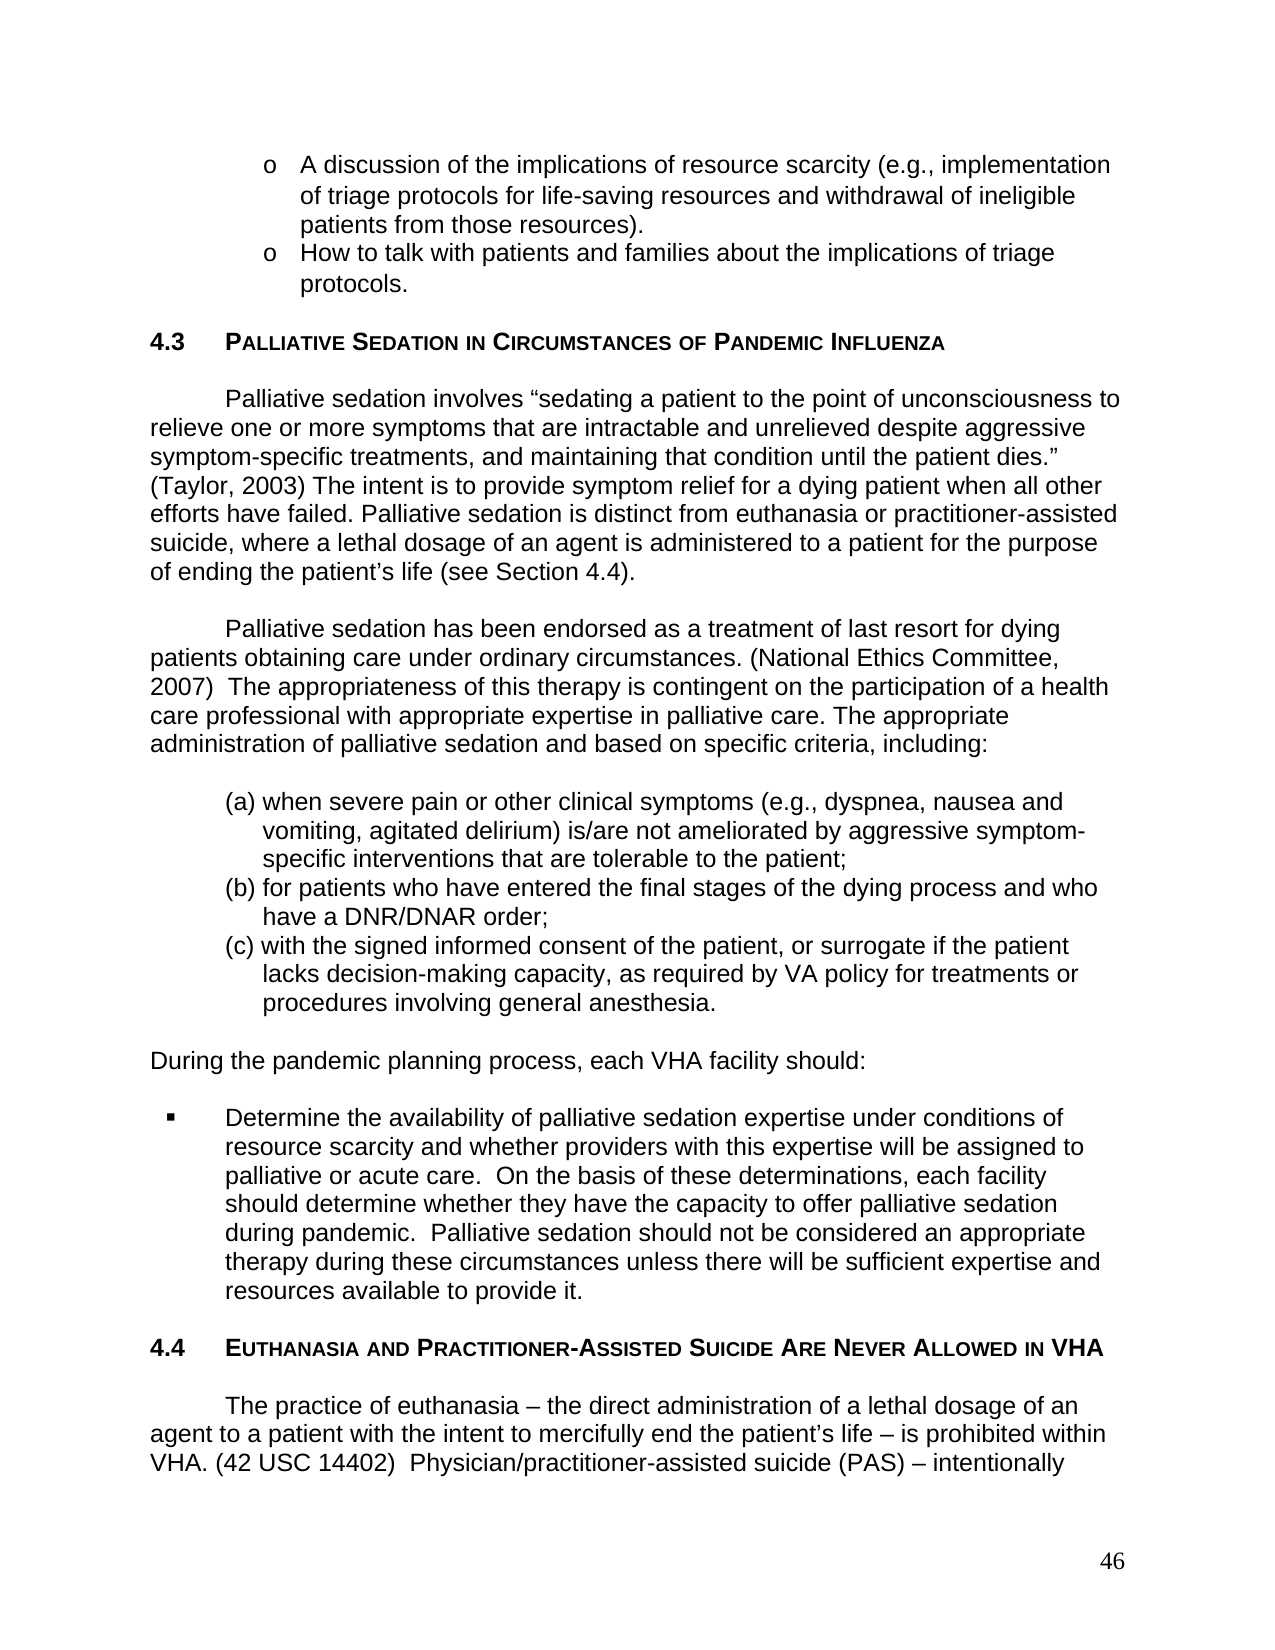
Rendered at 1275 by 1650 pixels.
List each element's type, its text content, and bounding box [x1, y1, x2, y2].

text During the pandemic planning process, each VHA facility should: [150, 1046, 1125, 1074]
list How to talk with patients and families about the implications of triage protocols. [262, 238, 1125, 298]
text 4.4 Euthanasia and Practitioner-Assisted Suicide Are Never Allowed in VHA [150, 1333, 1125, 1362]
text (a) when severe pain or other clinical symptoms (e.g., dyspnea, nausea and vomiting, agitated delirium) is/are not ameliorated by aggressive symptom-specific interventions that are tolerable to the patient; [225, 787, 1125, 873]
text (b) for patients who have entered the final stages of the dying process and who have a DNR/DNAR order; [225, 873, 1125, 931]
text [150, 1391, 1125, 1477]
list A discussion of the implications of resource scarcity (e.g., implementation of triage protocols for life-saving resources and withdrawal of ineligible patients from those resources). [262, 150, 1125, 238]
text Palliative sedation has been endorsed as a treatment of last resort for dying patients obtaining care under ordinary circumstances. (National Ethics Committee, 2007) The appropriateness of this therapy is contingent on the participation of a health care professional with appropriate expertise in palliative care. The appropriate administration of palliative sedation and based on specific criteria, including: [150, 614, 1125, 758]
list Determine the availability of palliative sedation expertise under conditions of resource scarcity and whether providers with this expertise will be assigned to palliative or acute care. On the basis of these determinations, each facility should determine whether they have the capacity to offer palliative sedation during pandemic. Palliative sedation should not be considered an appropriate therapy during these circumstances unless there will be sufficient expertise and resources available to provide it. [165, 1103, 1125, 1304]
text (c) with the signed informed consent of the patient, or surrogate if the patient lacks decision-making capacity, as required by VA policy for treatments or procedures involving general anesthesia. [225, 931, 1125, 1017]
text Palliative sedation involves “sedating a patient to the point of unconsciousness to relieve one or more symptoms that are intractable and unrelieved despite aggressive symptom-specific treatments, and maintaining that condition until the patient dies.” (, 2003) The intent is to provide symptom relief for a dying patient when all other efforts have failed. Palliative sedation is distinct from euthanasia or practitioner-assisted suicide, where a lethal dosage of an agent is administered to a patient for the purpose of ending the patient’s life (see Section 4.4). [150, 384, 1125, 586]
text 4.3 Palliative Sedation in Circumstances of Pandemic Influenza [150, 327, 1125, 356]
